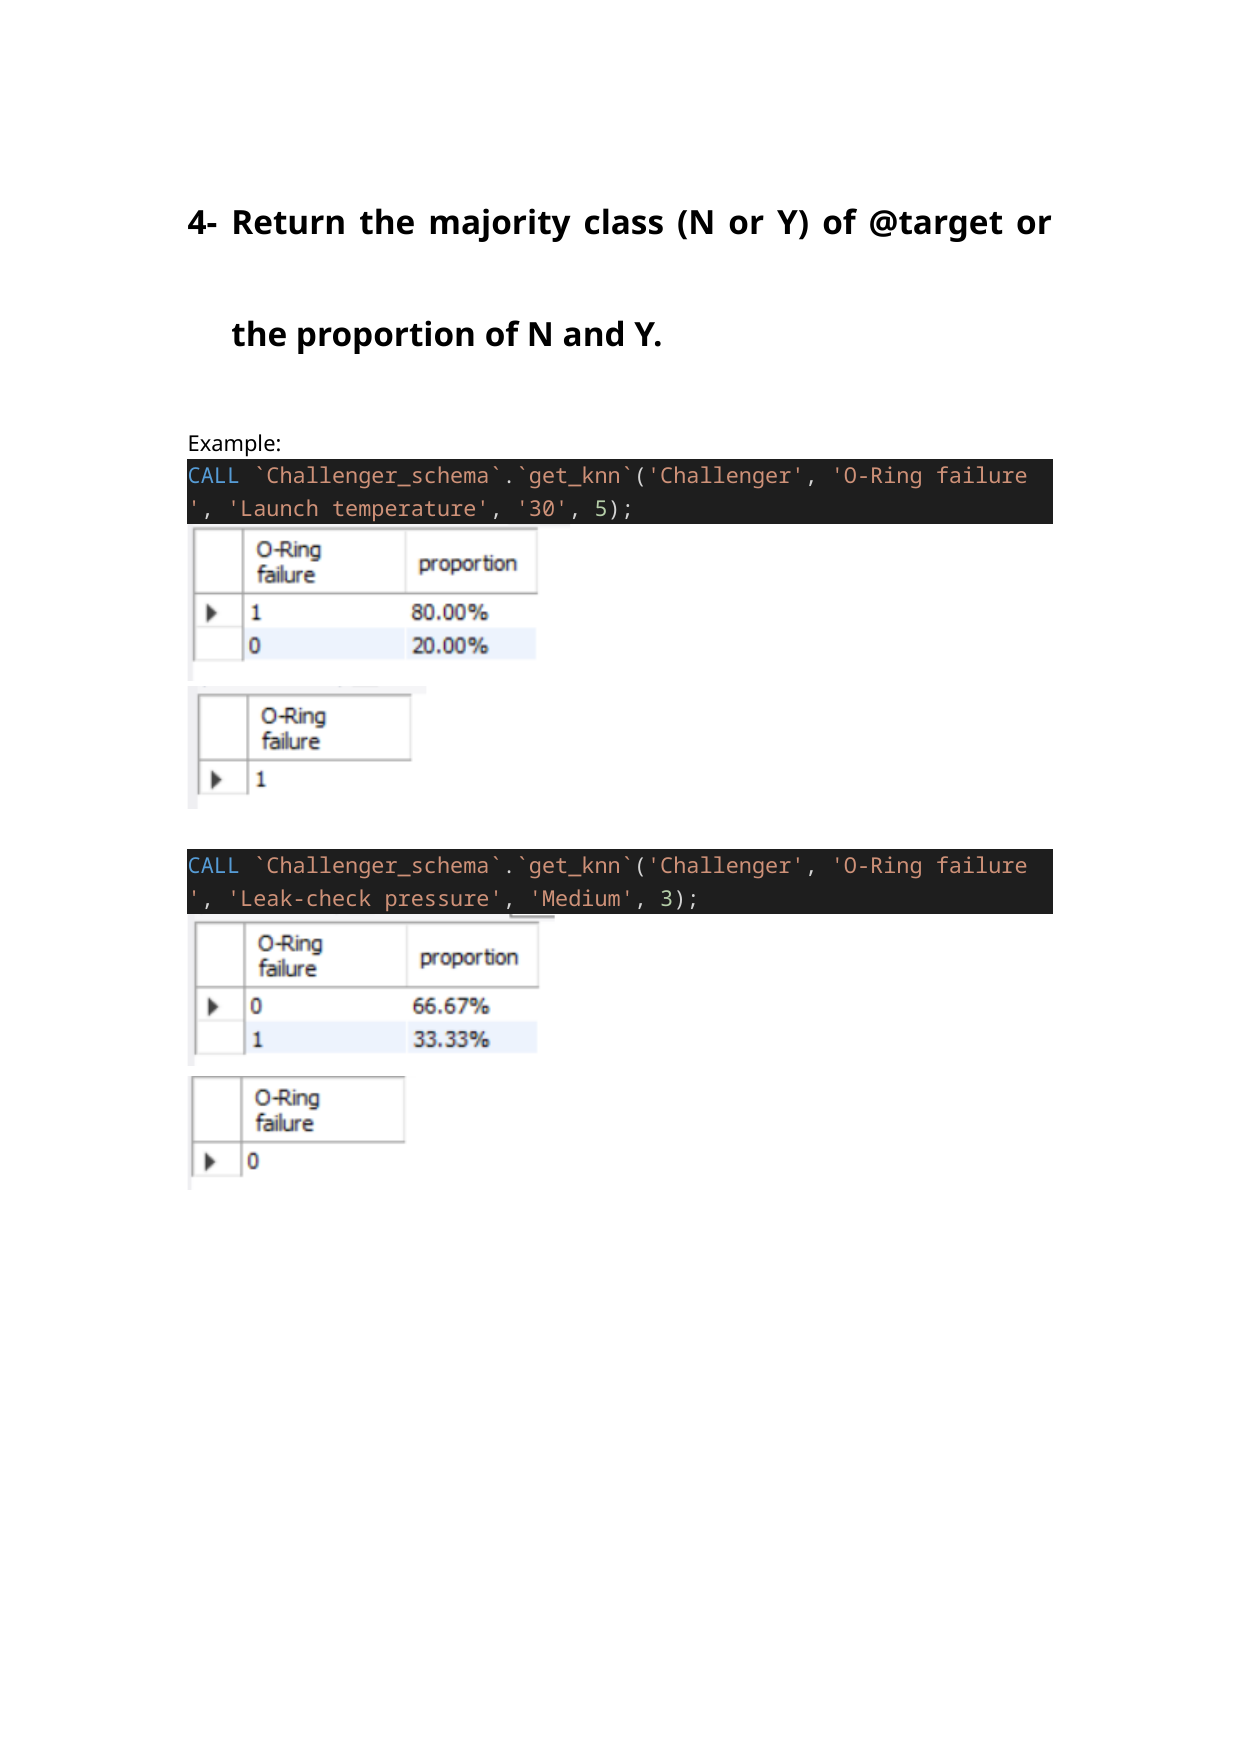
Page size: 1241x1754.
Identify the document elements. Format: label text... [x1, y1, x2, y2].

picture [187, 524, 571, 681]
picture [187, 1076, 416, 1190]
text CALL `Challenger_schema`.`get_knn`('Challenger', 'O-Ring failure', 'Leak-check pressure', 'Medium', 3); [187, 849, 1053, 914]
text CALL `Challenger_schema`.`get_knn`('Challenger', 'O-Ring failure', 'Launch temperature', '30', 5); [187, 459, 1053, 524]
subtitle Return the majority class (N or Y) of @target or the proportion of N and Y. [187, 189, 1053, 366]
text Example: [187, 427, 1053, 459]
picture [187, 686, 427, 809]
picture [187, 914, 555, 1066]
